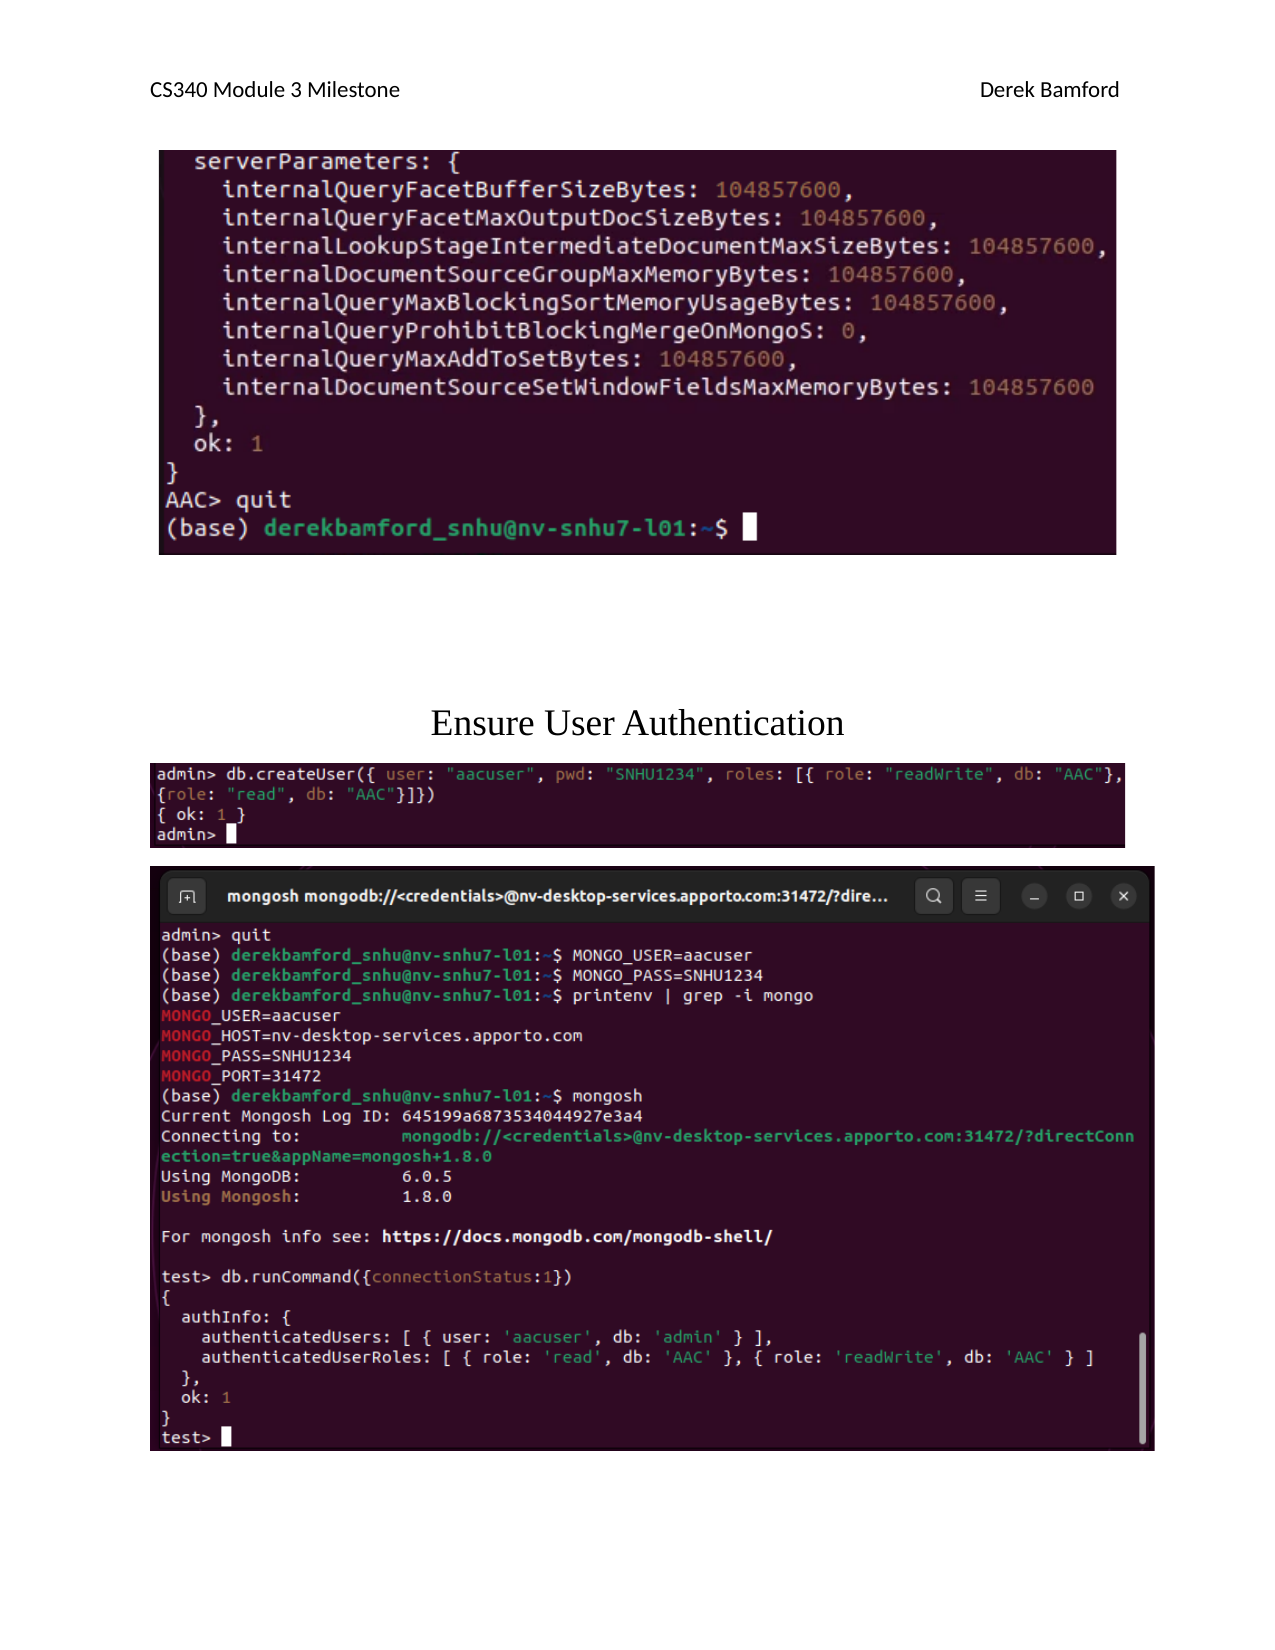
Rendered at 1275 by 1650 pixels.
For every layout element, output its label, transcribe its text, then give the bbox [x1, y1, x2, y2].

text Ensure User Authentication [150, 700, 1125, 743]
picture [150, 866, 1155, 1451]
picture [150, 763, 1125, 848]
picture [158, 150, 1117, 555]
